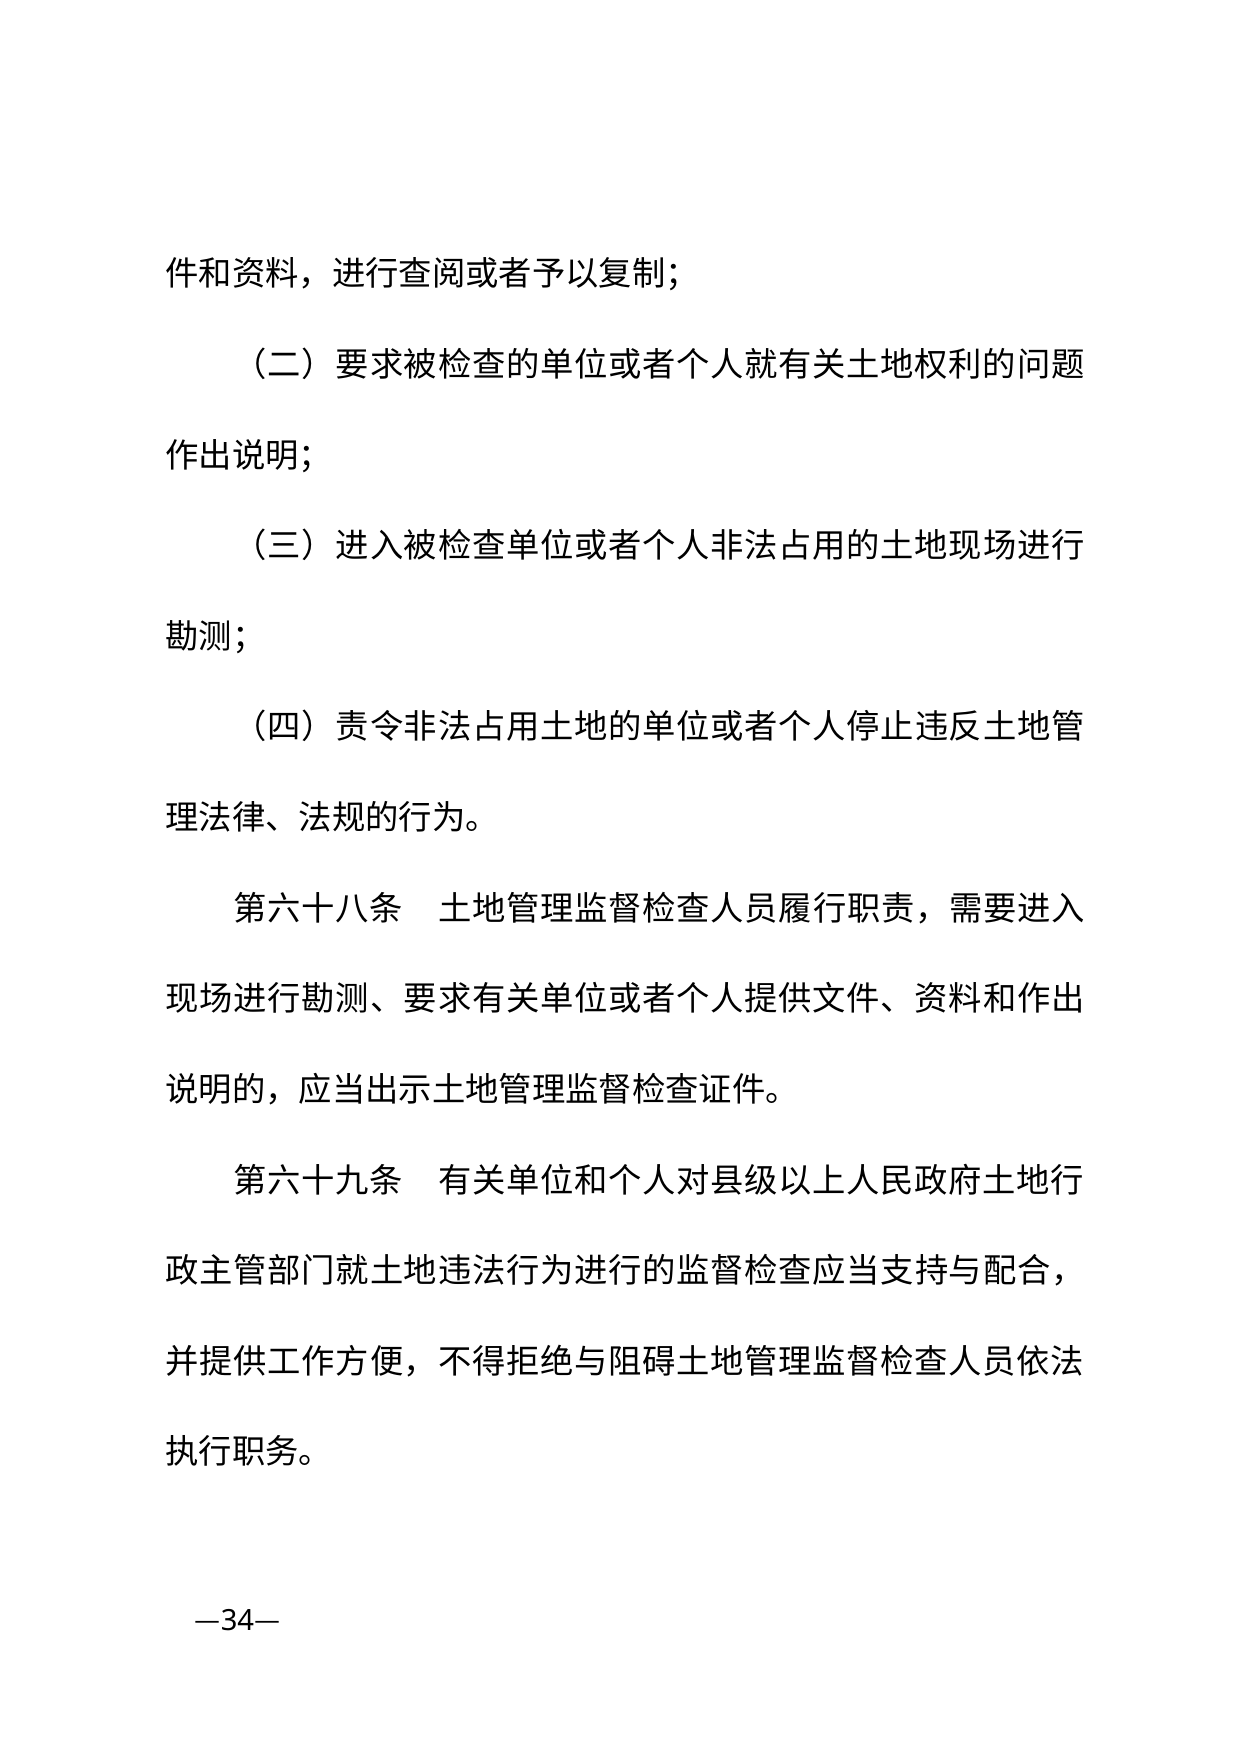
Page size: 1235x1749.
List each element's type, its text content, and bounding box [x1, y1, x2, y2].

text （四）责令非法占用土地的单位或者个人停止违反土地管理法律、法规的行为。 [165, 679, 1087, 860]
text （三）进入被检查单位或者个人非法占用的土地现场进行勘测； [165, 498, 1087, 679]
text （二）要求被检查的单位或者个人就有关土地权利的问题作出说明； [165, 317, 1087, 498]
text 第六十九条 有关单位和个人对县级以上人民政府土地行政主管部门就土地违法行为进行的监督检查应当支持与配合，并提供工作方便，不得拒绝与阻碍土地管理监督检查人员依法执行职务。 [165, 1132, 1087, 1495]
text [165, 226, 1087, 317]
text 第六十八条 土地管理监督检查人员履行职责，需要进入现场进行勘测、要求有关单位或者个人提供文件、资料和作出说明的，应当出示土地管理监督检查证件。 [165, 860, 1087, 1132]
